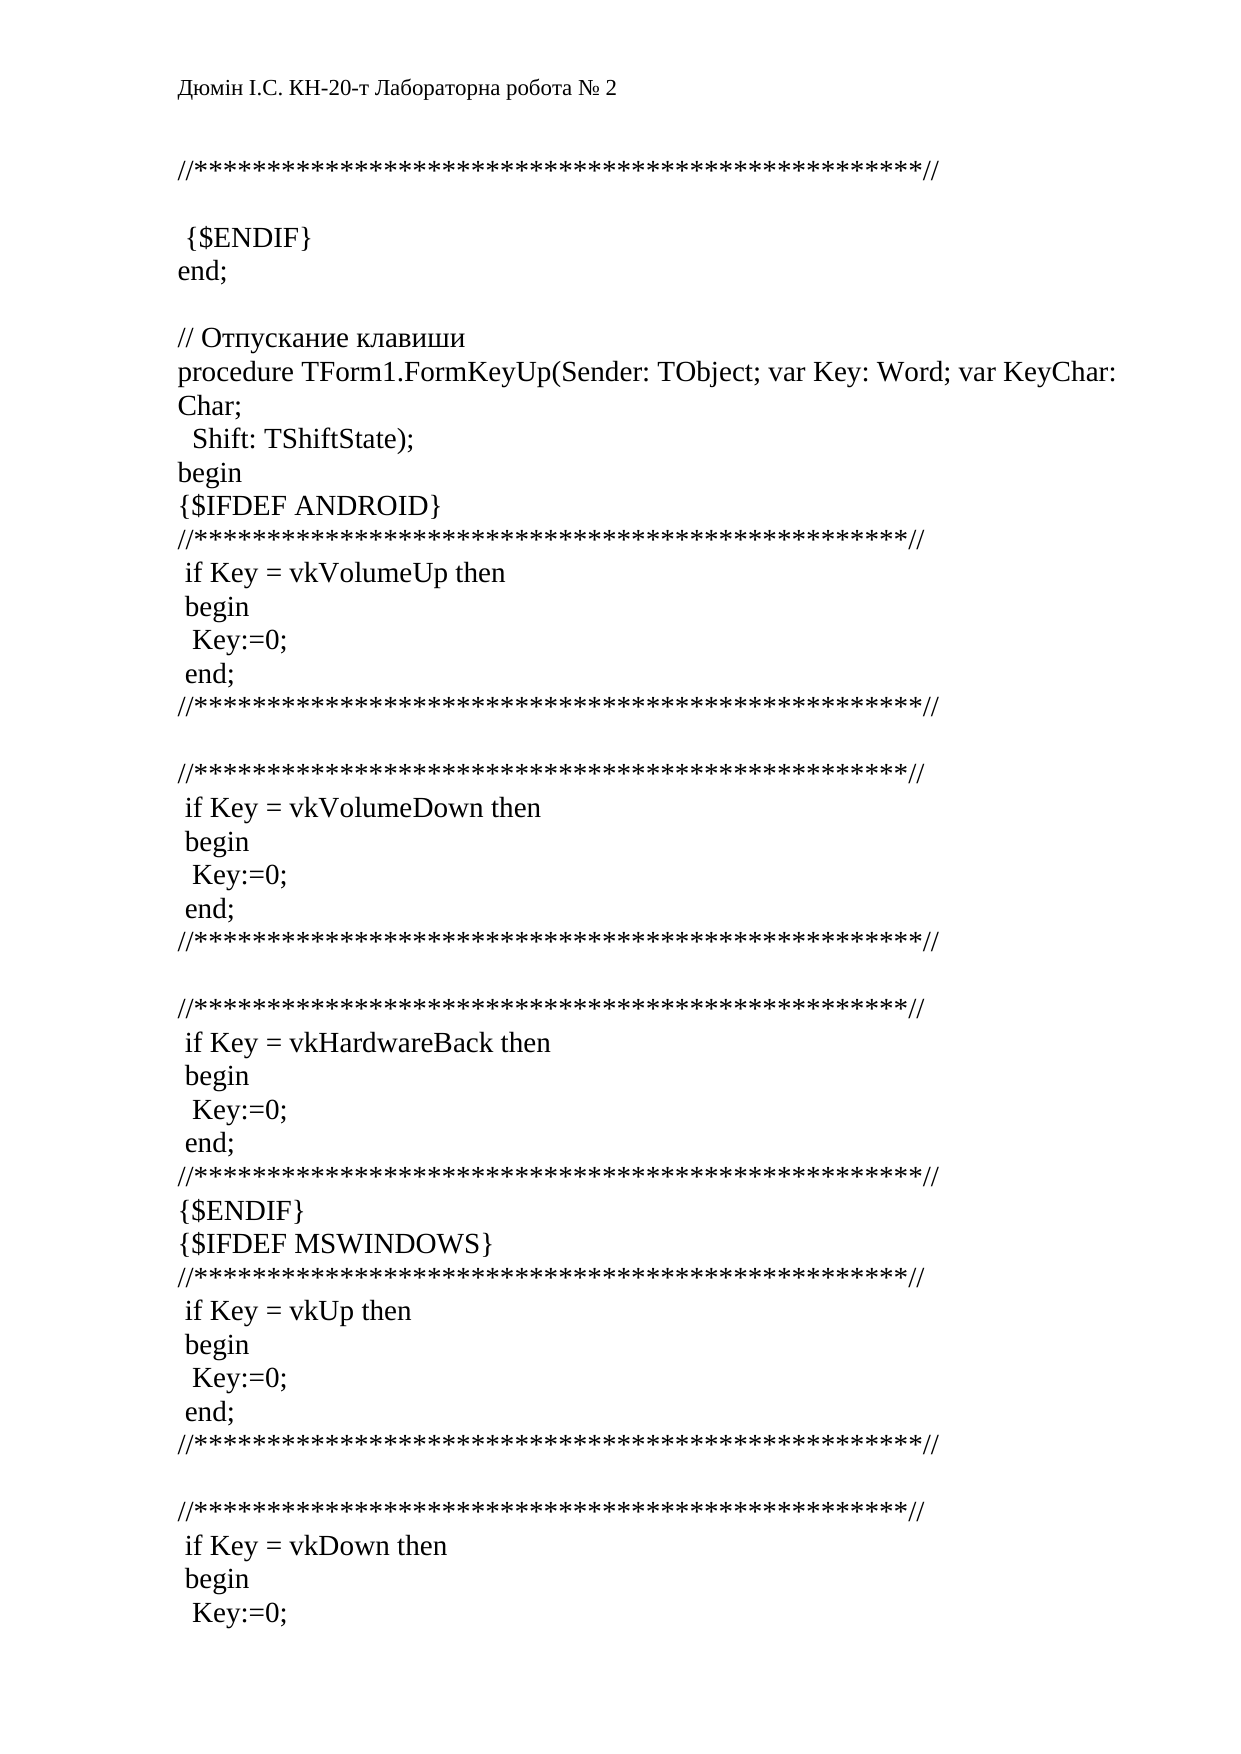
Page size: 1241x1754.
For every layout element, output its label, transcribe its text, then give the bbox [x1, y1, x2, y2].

text if Key = vkUp then [177, 1293, 1152, 1327]
text // Отпускание клавиши [177, 321, 1152, 354]
text //*************************************************// [177, 522, 1152, 555]
text //**************************************************// [177, 153, 1152, 186]
text //*************************************************// [177, 757, 1152, 790]
text begin [177, 455, 1152, 488]
text begin [177, 1562, 1152, 1595]
text begin [177, 1327, 1152, 1360]
text //**************************************************// [177, 689, 1152, 723]
text Key:=0; [177, 1360, 1152, 1394]
text begin [177, 589, 1152, 622]
text end; [177, 891, 1152, 924]
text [177, 1494, 1152, 1528]
text //**************************************************// [177, 1159, 1152, 1193]
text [177, 1427, 1152, 1461]
text Shift: TShiftState); [177, 421, 1152, 455]
text end; [177, 1126, 1152, 1159]
text //*************************************************// [177, 991, 1152, 1025]
text Key:=0; [177, 622, 1152, 656]
text //*************************************************// [177, 1260, 1152, 1293]
text procedure TForm1.FormKeyUp(Sender: TObject; var Key: Word; var KeyChar: Char; [177, 354, 1152, 421]
text end; [177, 253, 1152, 287]
text Key:=0; [177, 857, 1152, 891]
text if Key = vkVolumeUp then [177, 555, 1152, 589]
text {$ENDIF} [177, 220, 1152, 253]
text {$IFDEF ANDROID} [177, 488, 1152, 522]
text //**************************************************// [177, 924, 1152, 958]
text Key:=0; [177, 1595, 1152, 1629]
text if Key = vkDown then [177, 1528, 1152, 1562]
text begin [177, 1058, 1152, 1092]
text if Key = vkHardwareBack then [177, 1025, 1152, 1058]
text Key:=0; [177, 1092, 1152, 1126]
text {$IFDEF MSWINDOWS} [177, 1226, 1152, 1260]
text begin [177, 824, 1152, 857]
text {$ENDIF} [177, 1193, 1152, 1226]
text end; [177, 1394, 1152, 1427]
text if Key = vkVolumeDown then [177, 790, 1152, 824]
text end; [177, 656, 1152, 689]
